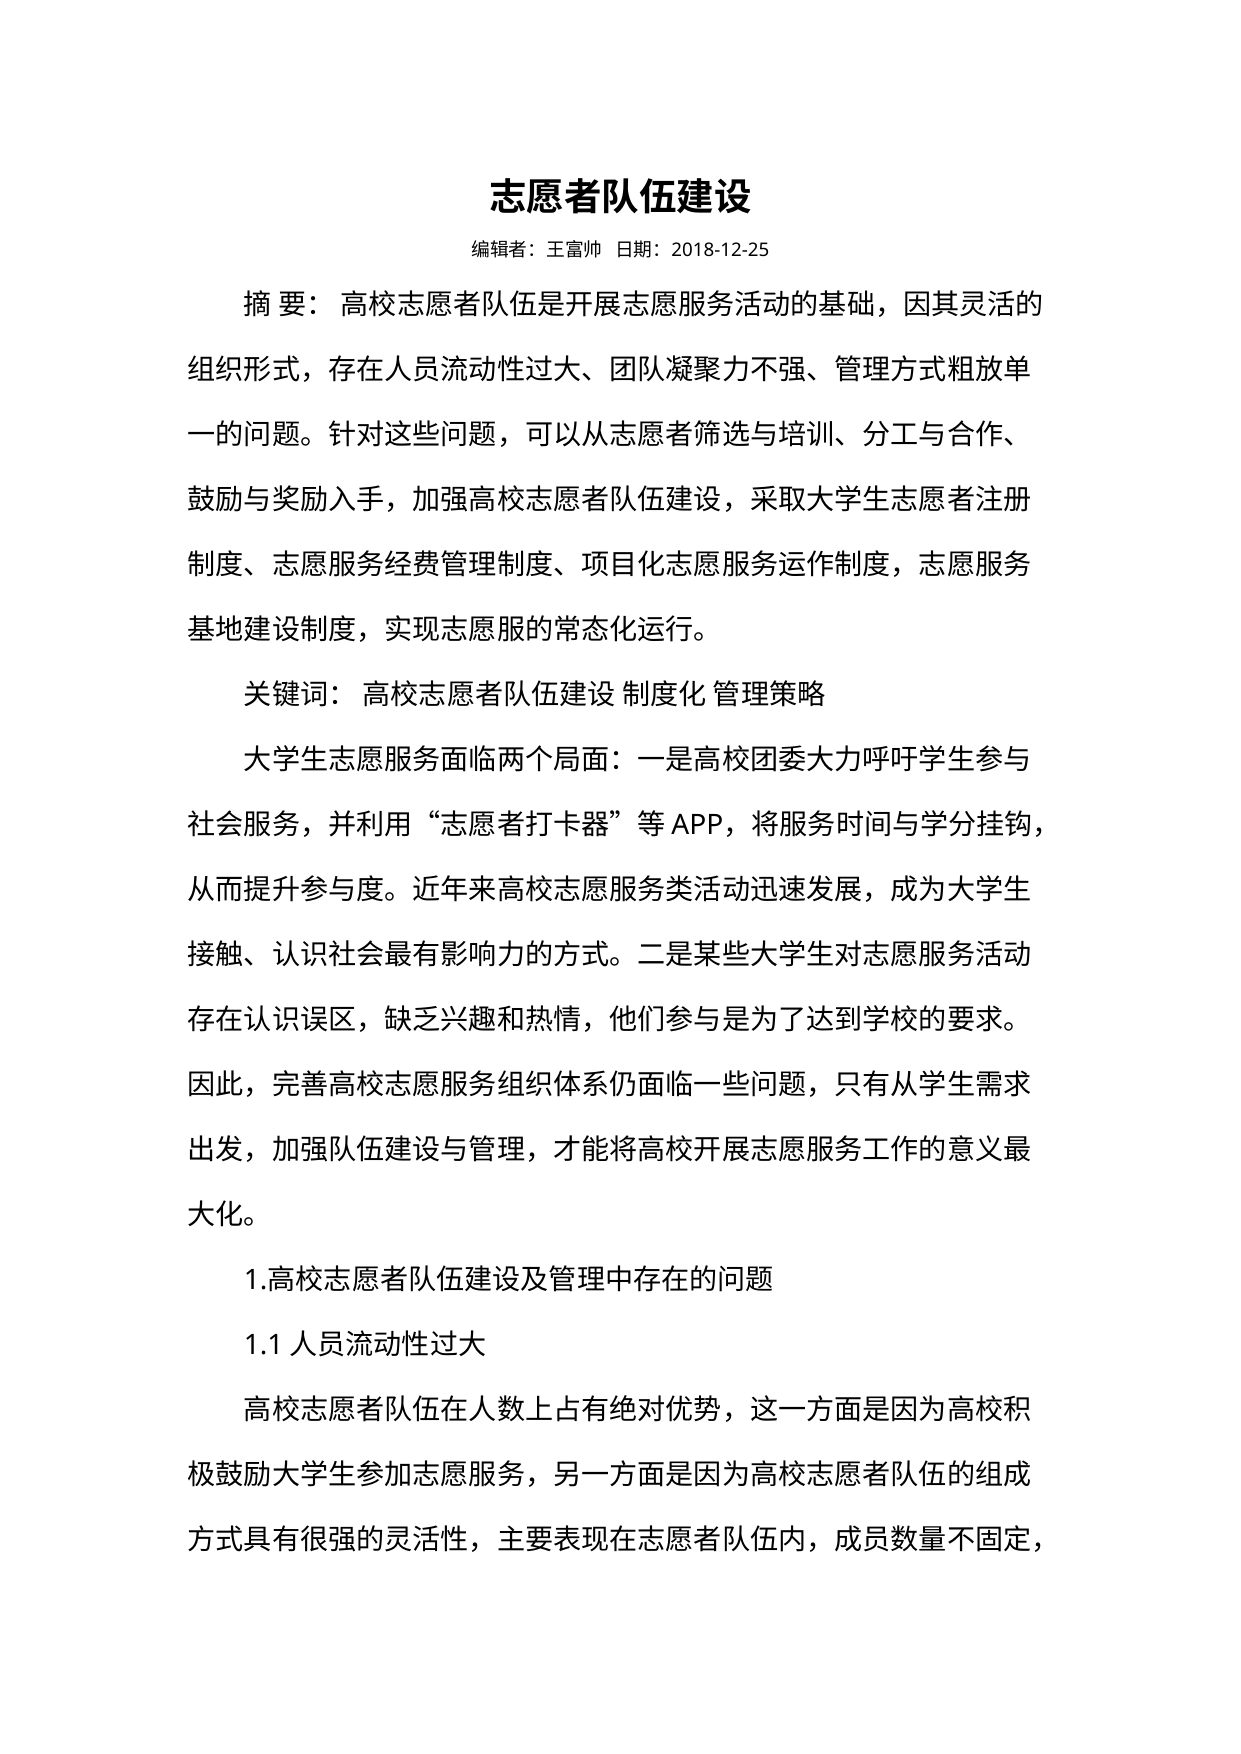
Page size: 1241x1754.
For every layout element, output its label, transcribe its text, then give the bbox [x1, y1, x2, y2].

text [187, 270, 1053, 1570]
text 编辑者：王富帅 日期：2018-12-25 [187, 232, 1053, 264]
text 志愿者队伍建设 [187, 162, 1053, 227]
